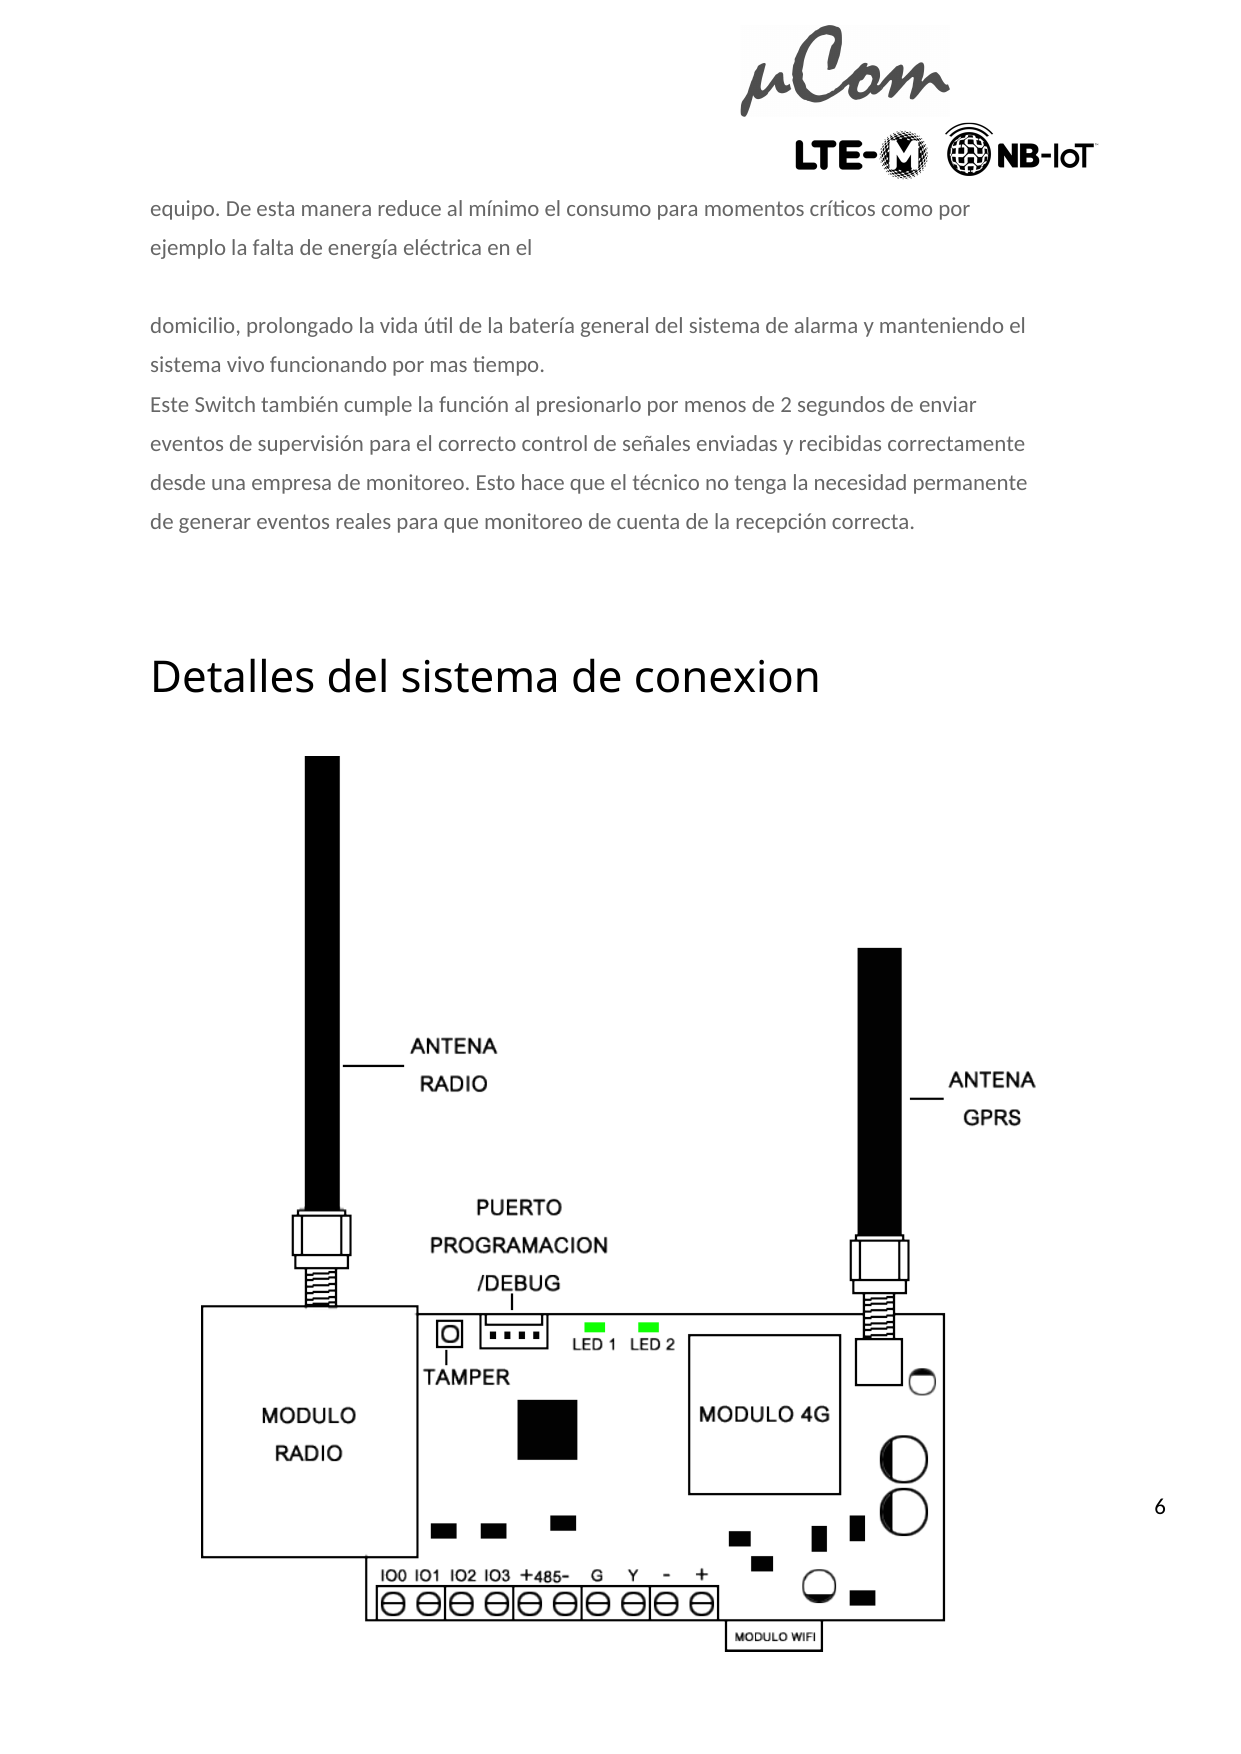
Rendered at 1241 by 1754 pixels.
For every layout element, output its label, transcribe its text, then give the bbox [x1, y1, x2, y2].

text domicilio, prolongado la vida útil de la batería general del sistema de alarma y manteniendo el sistema vivo funcionando por mas tiempo. [150, 311, 1051, 379]
text Este Switch también cumple la función al presionarlo por menos de 2 segundos de enviar eventos de supervisión para el correcto control de señales enviadas y recibidas correctamente desde una empresa de monitoreo. Esto hace que el técnico no tenga la necesidad permanente de generar eventos reales para que monitoreo de cuenta de la recepción correcta. [150, 390, 1051, 535]
subtitle Detalles del sistema de conexion [150, 645, 1130, 705]
picture [201, 756, 1036, 1652]
picture [740, 25, 1102, 194]
